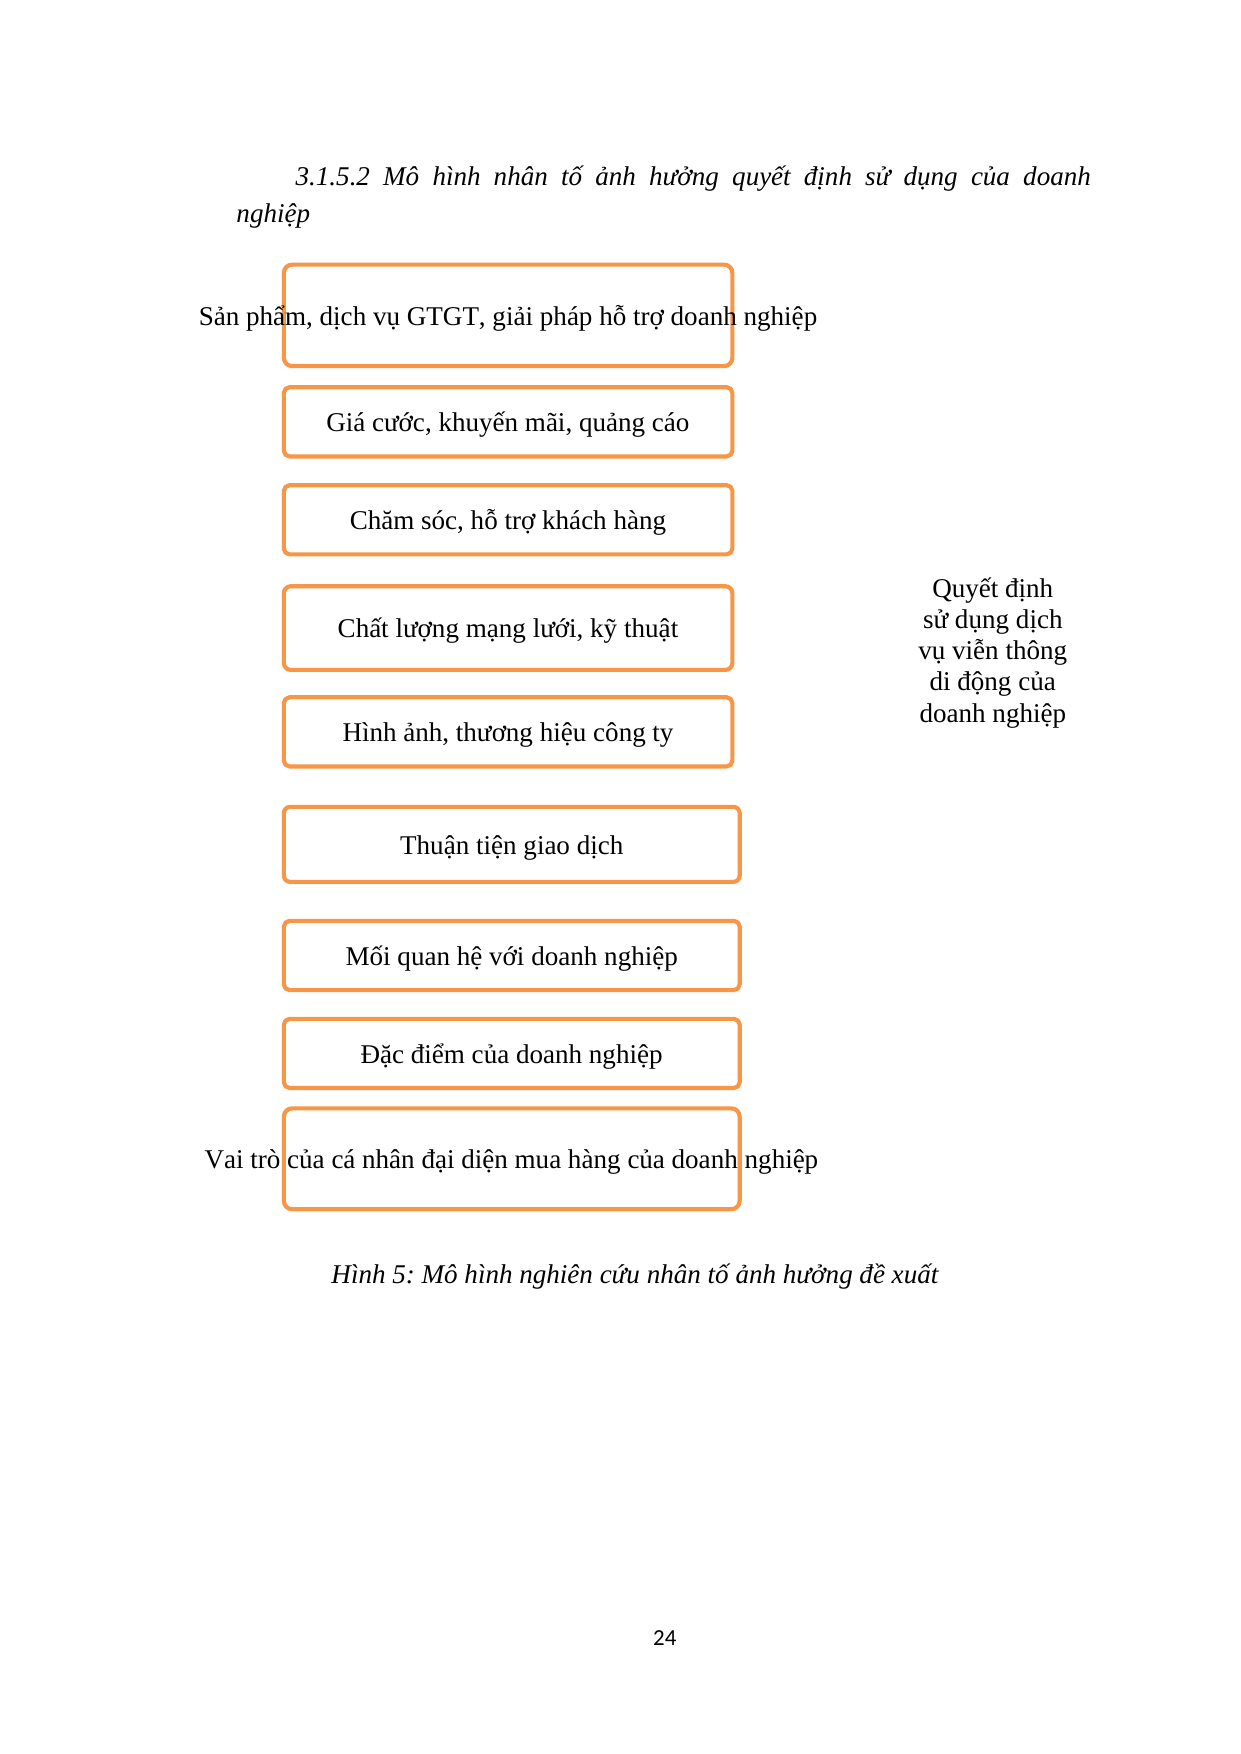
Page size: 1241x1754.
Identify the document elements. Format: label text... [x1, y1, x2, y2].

text Hình 5: Mô hình nghiên cứu nhân tố ảnh hưởng đề xuất [133, 1258, 1092, 1289]
text 3.1.5.2 Mô hình nhân tố ảnh hưởng quyết định sử dụng của doanh nghiệp [236, 160, 1092, 229]
